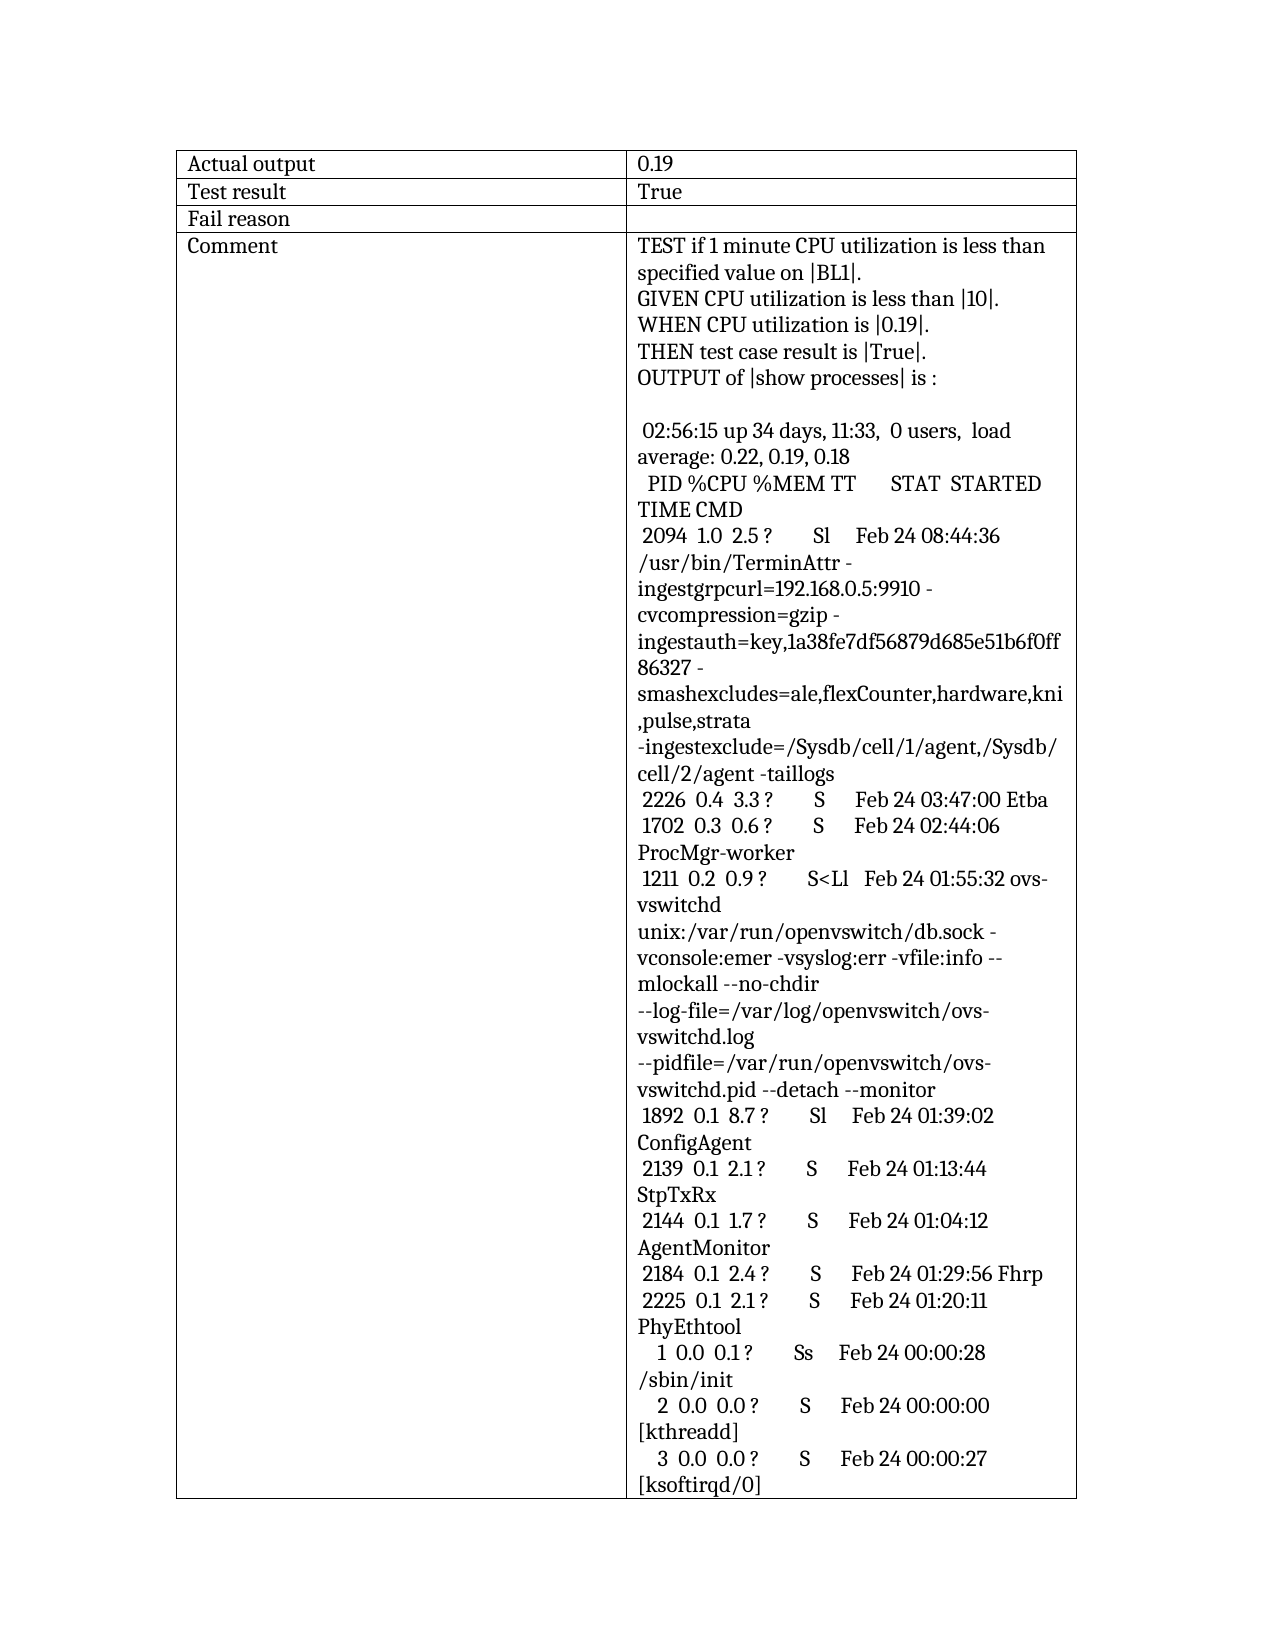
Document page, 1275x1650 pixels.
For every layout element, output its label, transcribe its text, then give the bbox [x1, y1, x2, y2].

table_cell Comment [177, 233, 626, 1498]
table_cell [627, 233, 1076, 1498]
table_cell Actual output [177, 151, 626, 177]
table_cell True [627, 179, 1076, 205]
table_cell [627, 206, 1076, 232]
table_cell Fail reason [177, 206, 626, 232]
table_cell Test result [177, 179, 626, 205]
table_cell 0.19 [627, 151, 1076, 177]
